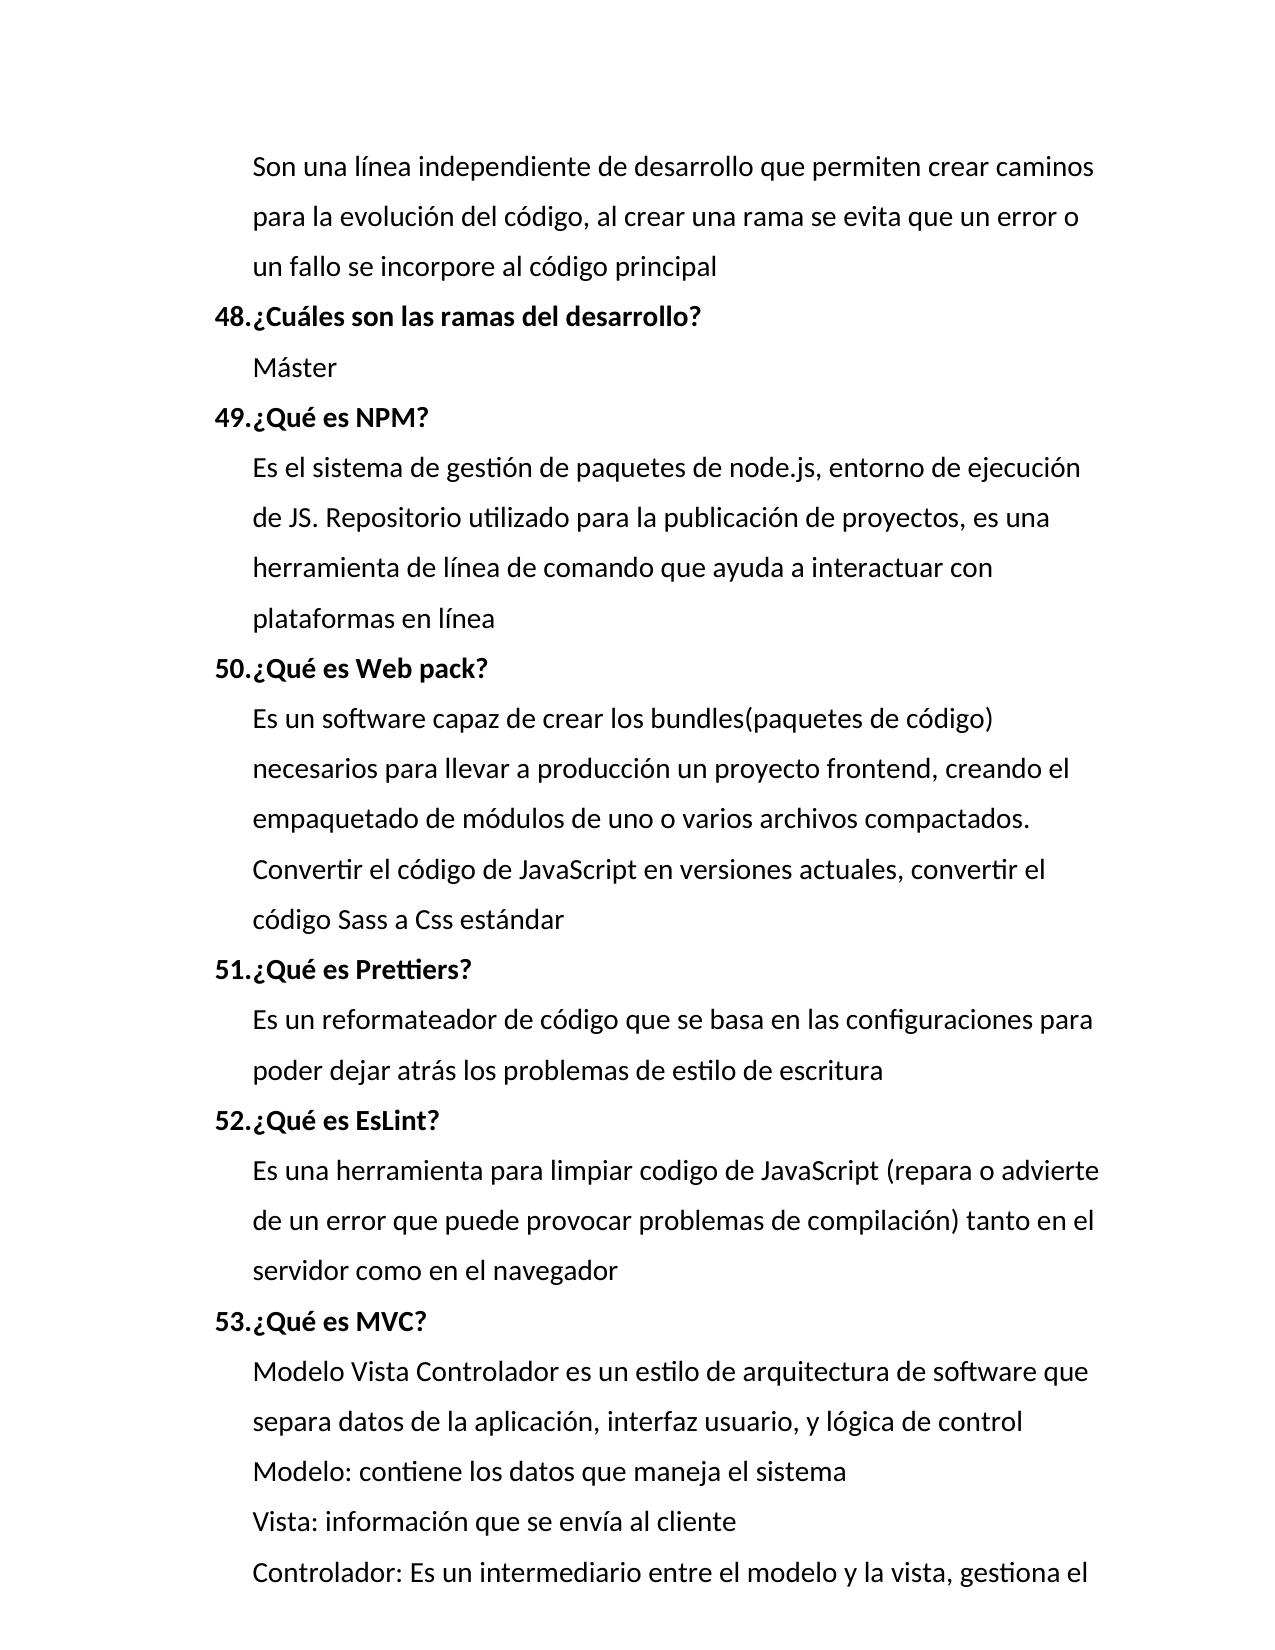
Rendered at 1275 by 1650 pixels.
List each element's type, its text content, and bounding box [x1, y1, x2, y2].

list ¿Qué es Web pack? [214, 650, 1110, 686]
text Es el sistema de gestión de paquetes de node.js, entorno de ejecución de JS. Repositorio utilizado para la publicación de proyectos, es una herramienta de línea de comando que ayuda a interactuar con plataformas en línea [252, 449, 1110, 635]
text Es un reformateador de código que se basa en las configuraciones para poder dejar atrás los problemas de estilo de escritura [252, 1001, 1110, 1087]
text Vista: información que se envía al cliente [252, 1503, 1110, 1539]
list ¿Cuáles son las ramas del desarrollo? [214, 298, 1110, 334]
text Máster [252, 349, 1110, 384]
list ¿Qué es Prettiers? [214, 951, 1110, 987]
text Es una herramienta para limpiar codigo de JavaScript (repara o advierte de un error que puede provocar problemas de compilación) tanto en el servidor como en el navegador [252, 1152, 1110, 1288]
text Es un software capaz de crear los bundles(paquetes de código) necesarios para llevar a producción un proyecto frontend, creando el empaquetado de módulos de uno o varios archivos compactados. [252, 700, 1110, 836]
text Son una línea independiente de desarrollo que permiten crear caminos para la evolución del código, al crear una rama se evita que un error o un fallo se incorpore al código principal [252, 148, 1110, 284]
text Modelo Vista Controlador es un estilo de arquitectura de software que separa datos de la aplicación, interfaz usuario, y lógica de control [252, 1353, 1110, 1439]
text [252, 1554, 1110, 1589]
text Convertir el código de JavaScript en versiones actuales, convertir el código Sass a Css estándar [252, 851, 1110, 937]
list ¿Qué es EsLint? [214, 1102, 1110, 1137]
text Modelo: contiene los datos que maneja el sistema [252, 1453, 1110, 1489]
list ¿Qué es NPM? [214, 399, 1110, 434]
list ¿Qué es MVC? [214, 1303, 1110, 1338]
